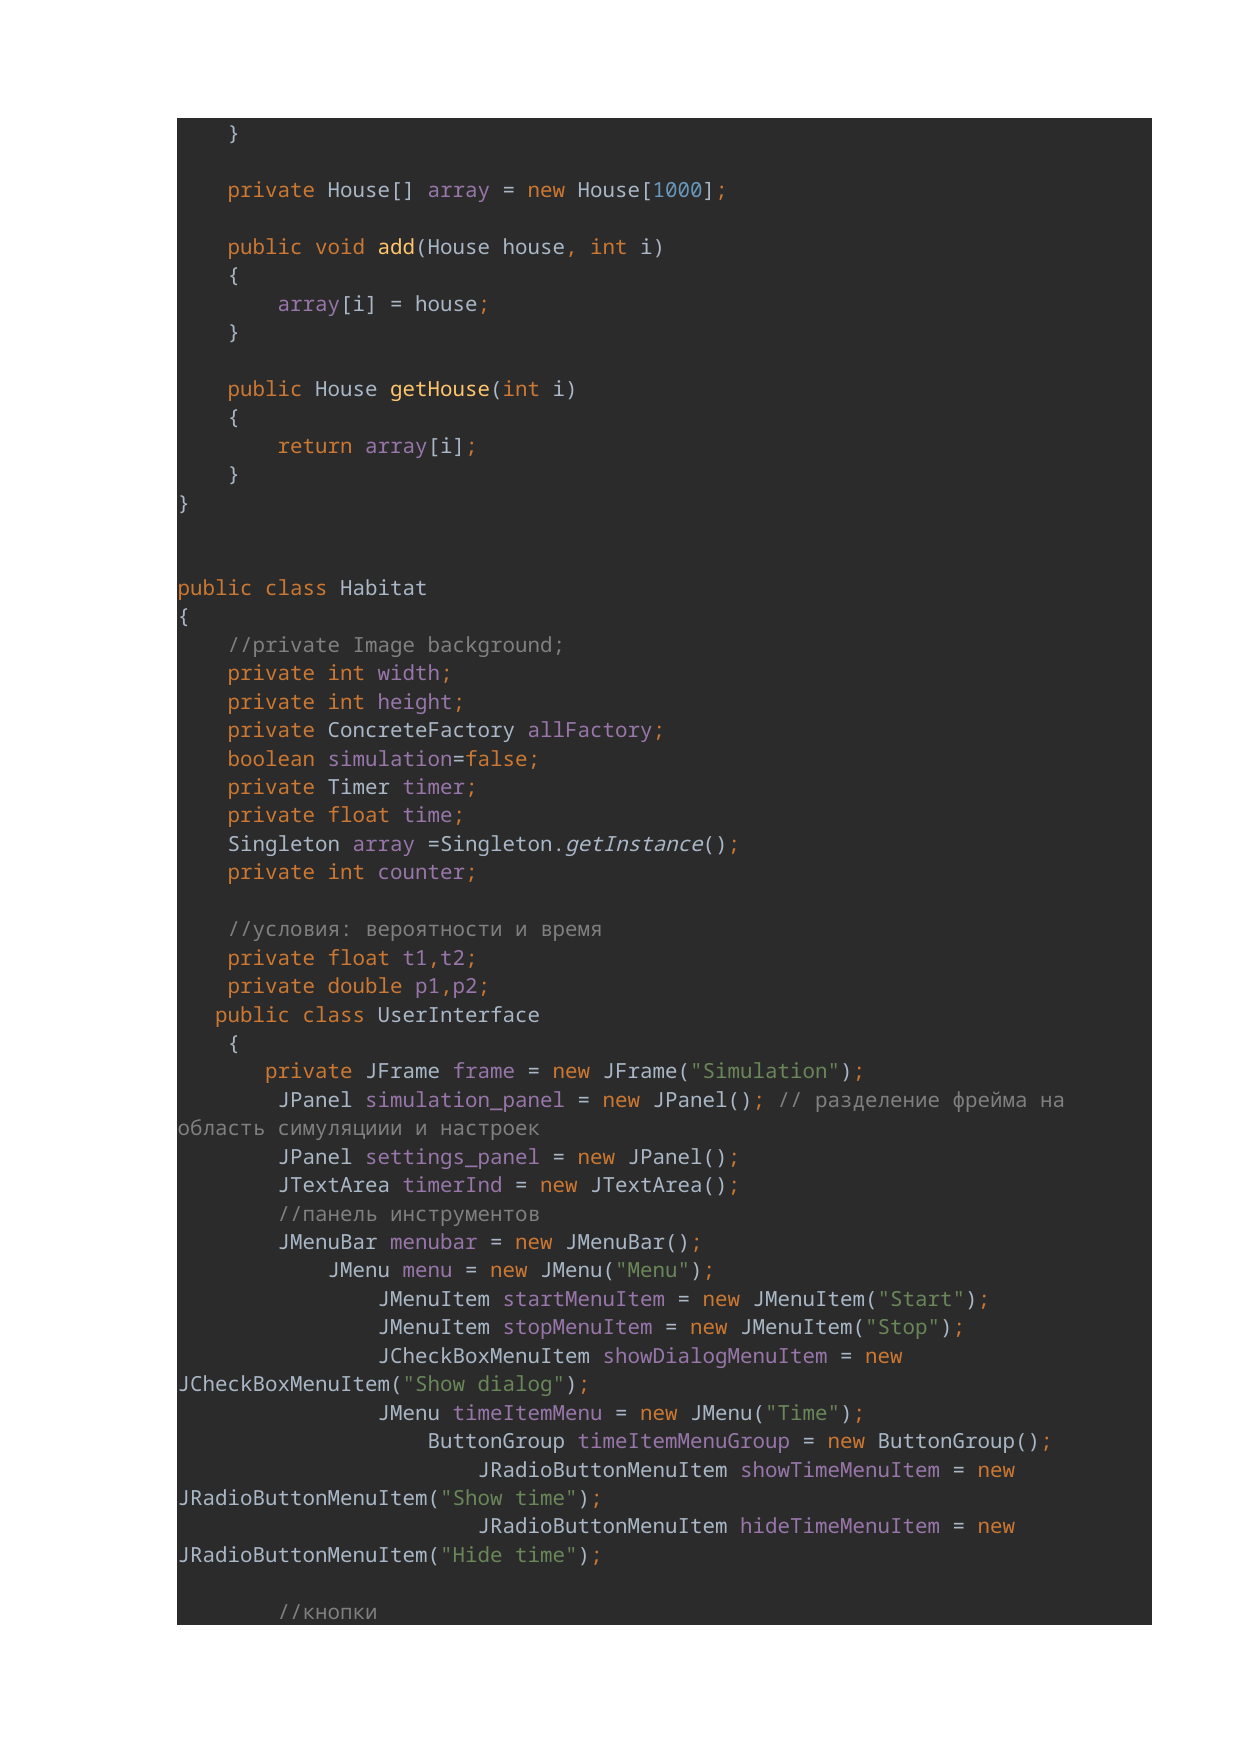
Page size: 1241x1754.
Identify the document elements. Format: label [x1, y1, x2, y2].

text [177, 118, 1152, 1625]
